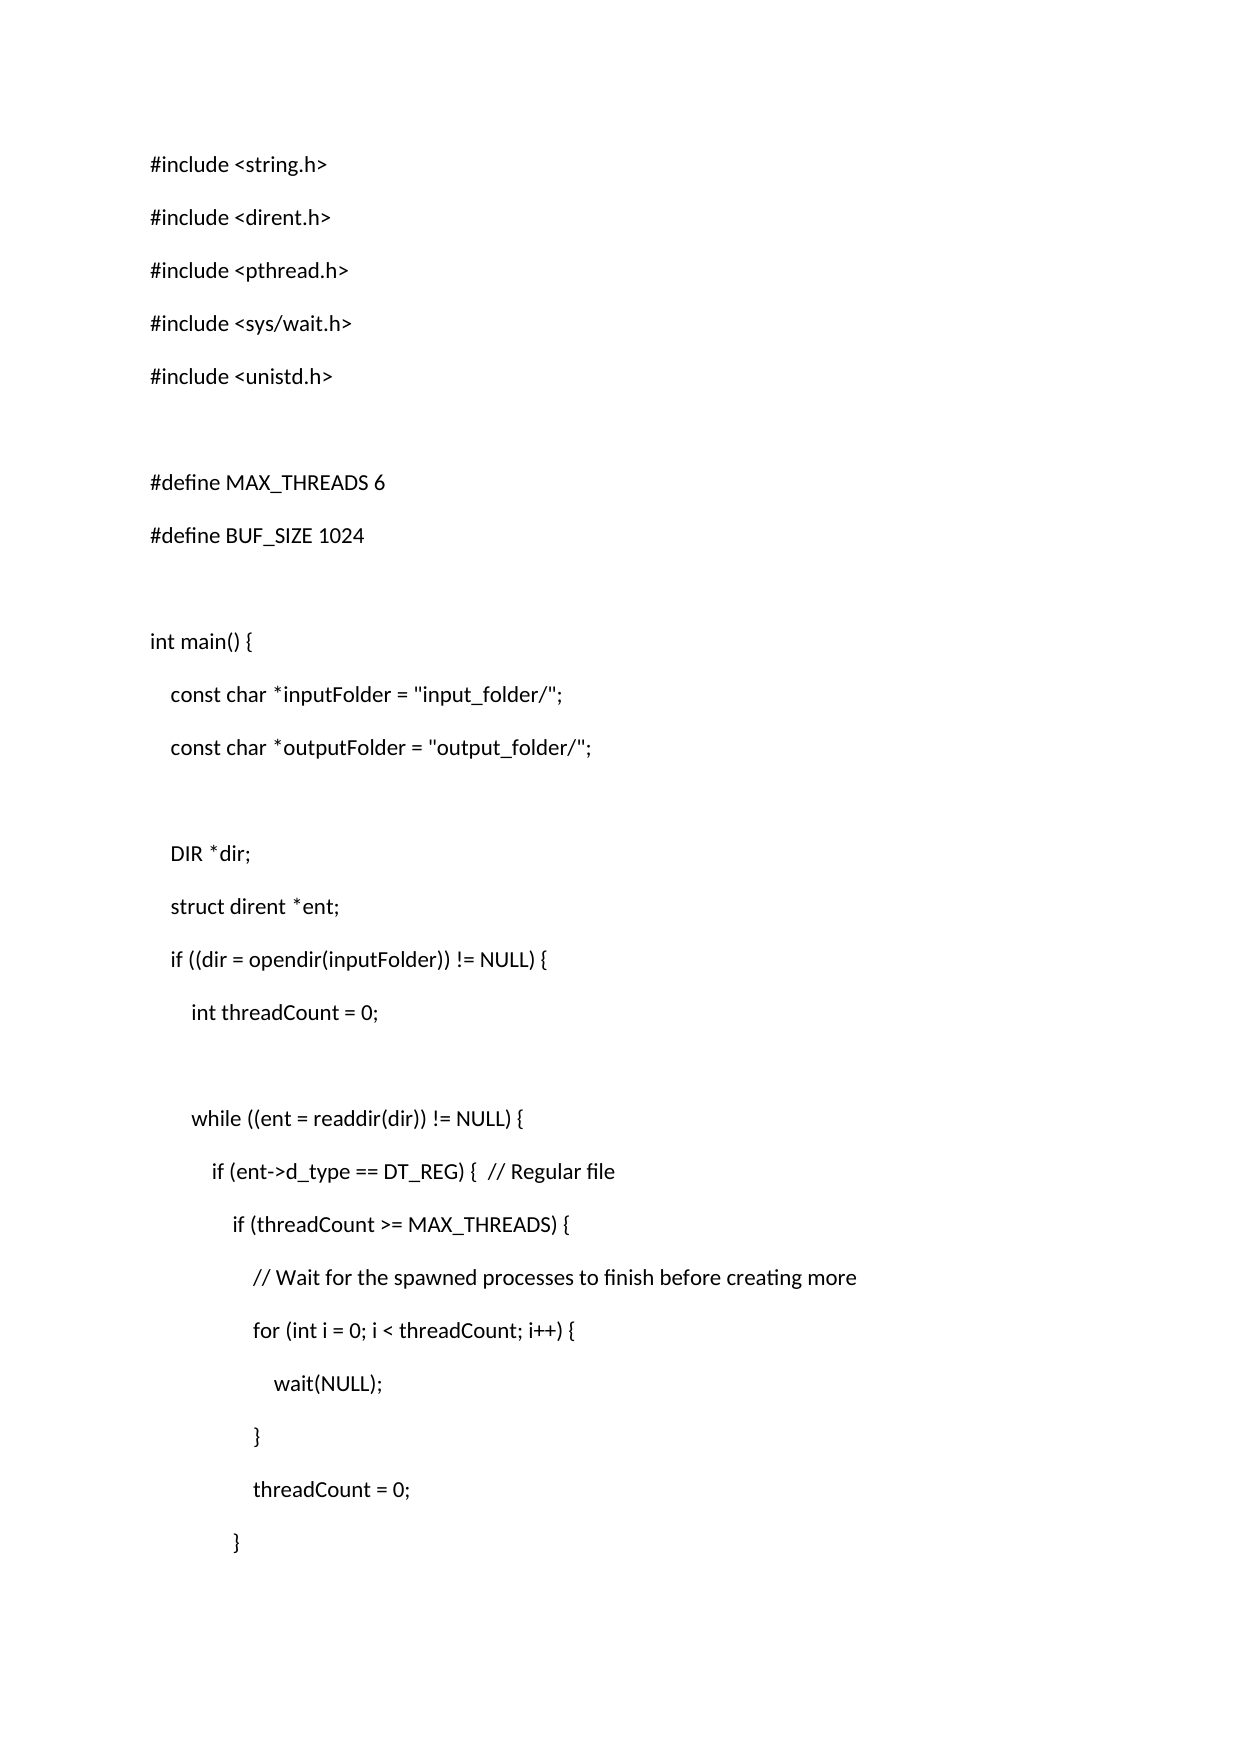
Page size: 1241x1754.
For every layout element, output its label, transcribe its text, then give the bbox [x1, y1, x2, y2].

text } [150, 1422, 1090, 1451]
text while ((ent = readdir(dir)) != NULL) { [150, 1104, 1090, 1132]
text const char *inputFolder = "input_folder/"; [150, 680, 1090, 708]
text #include <string.h> [150, 150, 1090, 178]
text threadCount = 0; [150, 1476, 1090, 1503]
text for (int i = 0; i < threadCount; i++) { [150, 1316, 1090, 1344]
text wait(NULL); [150, 1369, 1090, 1397]
text DIR *dir; [150, 839, 1090, 867]
text } [150, 1528, 1090, 1557]
text const char *outputFolder = "output_folder/"; [150, 733, 1090, 761]
text int main() { [150, 627, 1090, 655]
text struct dirent *ent; [150, 892, 1090, 920]
text // Wait for the spawned processes to finish before creating more [150, 1263, 1090, 1291]
text if (ent->d_type == DT_REG) { // Regular file [150, 1157, 1090, 1185]
text #define BUF_SIZE 1024 [150, 521, 1090, 549]
text #define MAX_THREADS 6 [150, 468, 1090, 496]
text if (threadCount >= MAX_THREADS) { [150, 1210, 1090, 1238]
text #include <unistd.h> [150, 362, 1090, 390]
text #include <pthread.h> [150, 256, 1090, 284]
text int threadCount = 0; [150, 998, 1090, 1026]
text #include <dirent.h> [150, 203, 1090, 231]
text #include <sys/wait.h> [150, 309, 1090, 337]
text if ((dir = opendir(inputFolder)) != NULL) { [150, 945, 1090, 973]
